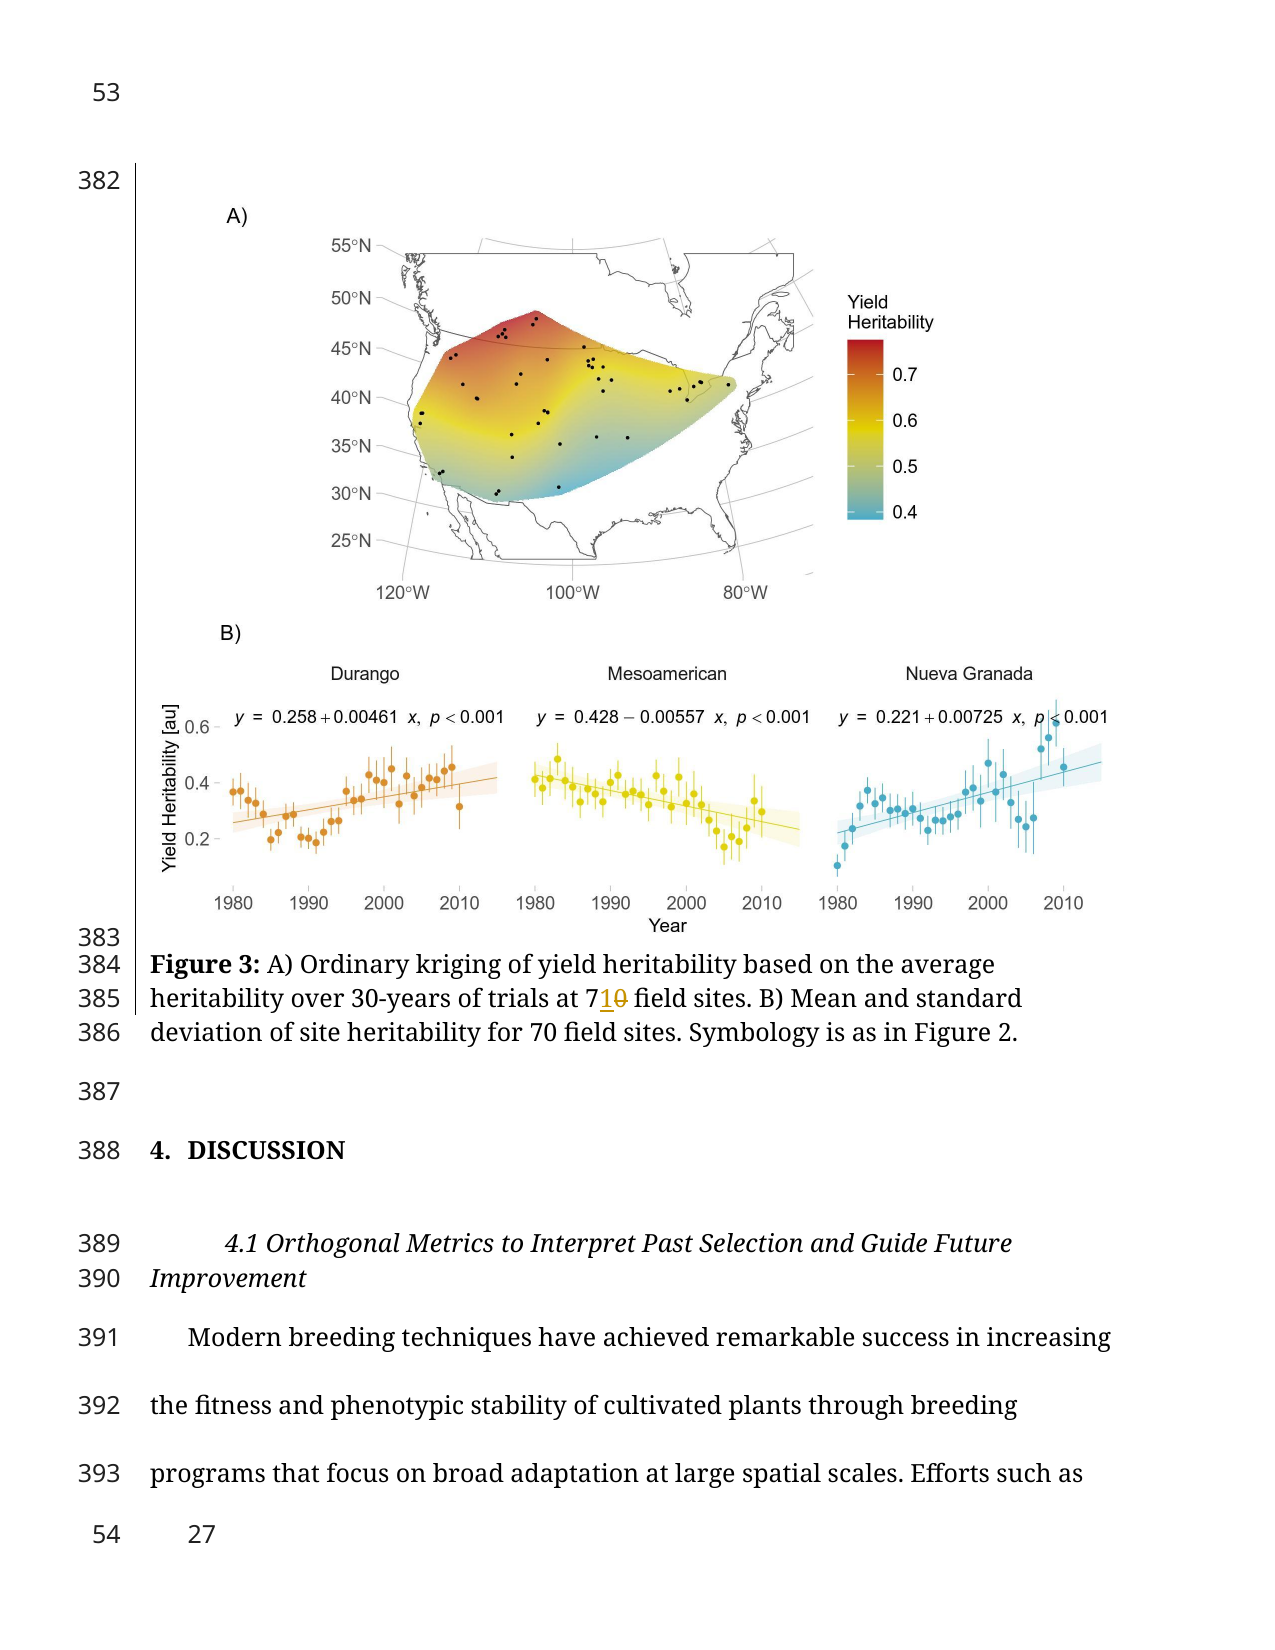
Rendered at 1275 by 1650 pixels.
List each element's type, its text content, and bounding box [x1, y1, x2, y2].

picture [150, 196, 1125, 947]
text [150, 1319, 1125, 1489]
subtitle DISCUSSION [150, 1133, 1125, 1167]
subtitle 4.1 Orthogonal Metrics to Interpret Past Selection and Guide Future Improvement [150, 1226, 1125, 1294]
text Figure 3: A) Ordinary kriging of yield heritability based on the average heritability over 30-years of trials at 7 field sites. B) Mean and standard deviation of site heritability for 70 field sites. Symbology is as in Figure 2. [150, 947, 1125, 1049]
